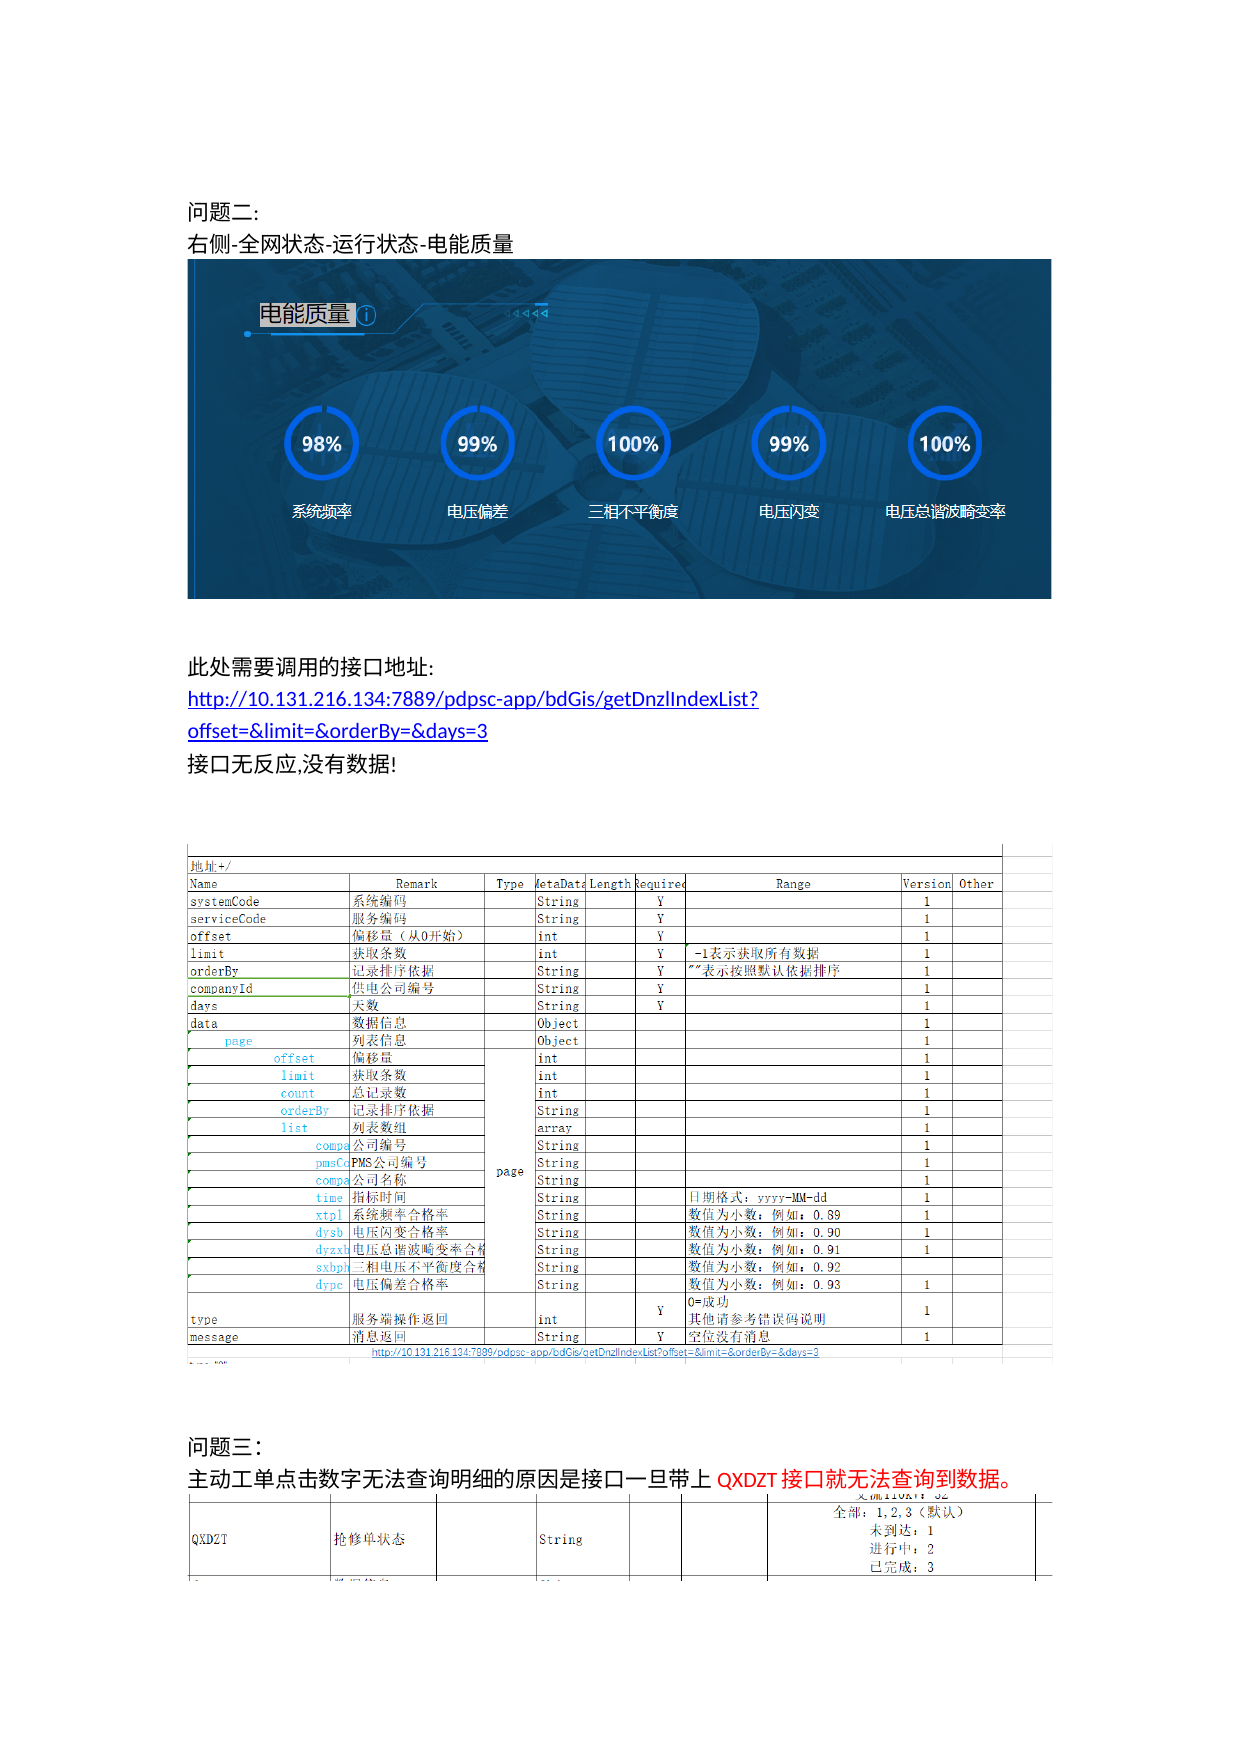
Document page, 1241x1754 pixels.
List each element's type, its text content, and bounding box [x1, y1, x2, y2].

text 接口无反应,没有数据! [187, 747, 1053, 779]
text 问题二: [187, 194, 1053, 227]
text 右侧-全网状态-运行状态-电能质量 [187, 227, 1053, 259]
text http://10.131.216.134:7889/pdpsc-app/bdGis/getDnzlIndexList?offset=&limit=&orderBy=&days=3 [187, 682, 1053, 747]
picture [187, 1494, 1053, 1581]
text 主动工单点击数字无法查询明细的原因是接口一旦带上QXDZT接口就无法查询到数据。 [187, 1462, 1053, 1494]
text 问题三： [187, 1429, 1053, 1462]
picture [187, 844, 1053, 1364]
text 此处需要调用的接口地址: [187, 649, 1053, 682]
picture [187, 259, 1052, 599]
